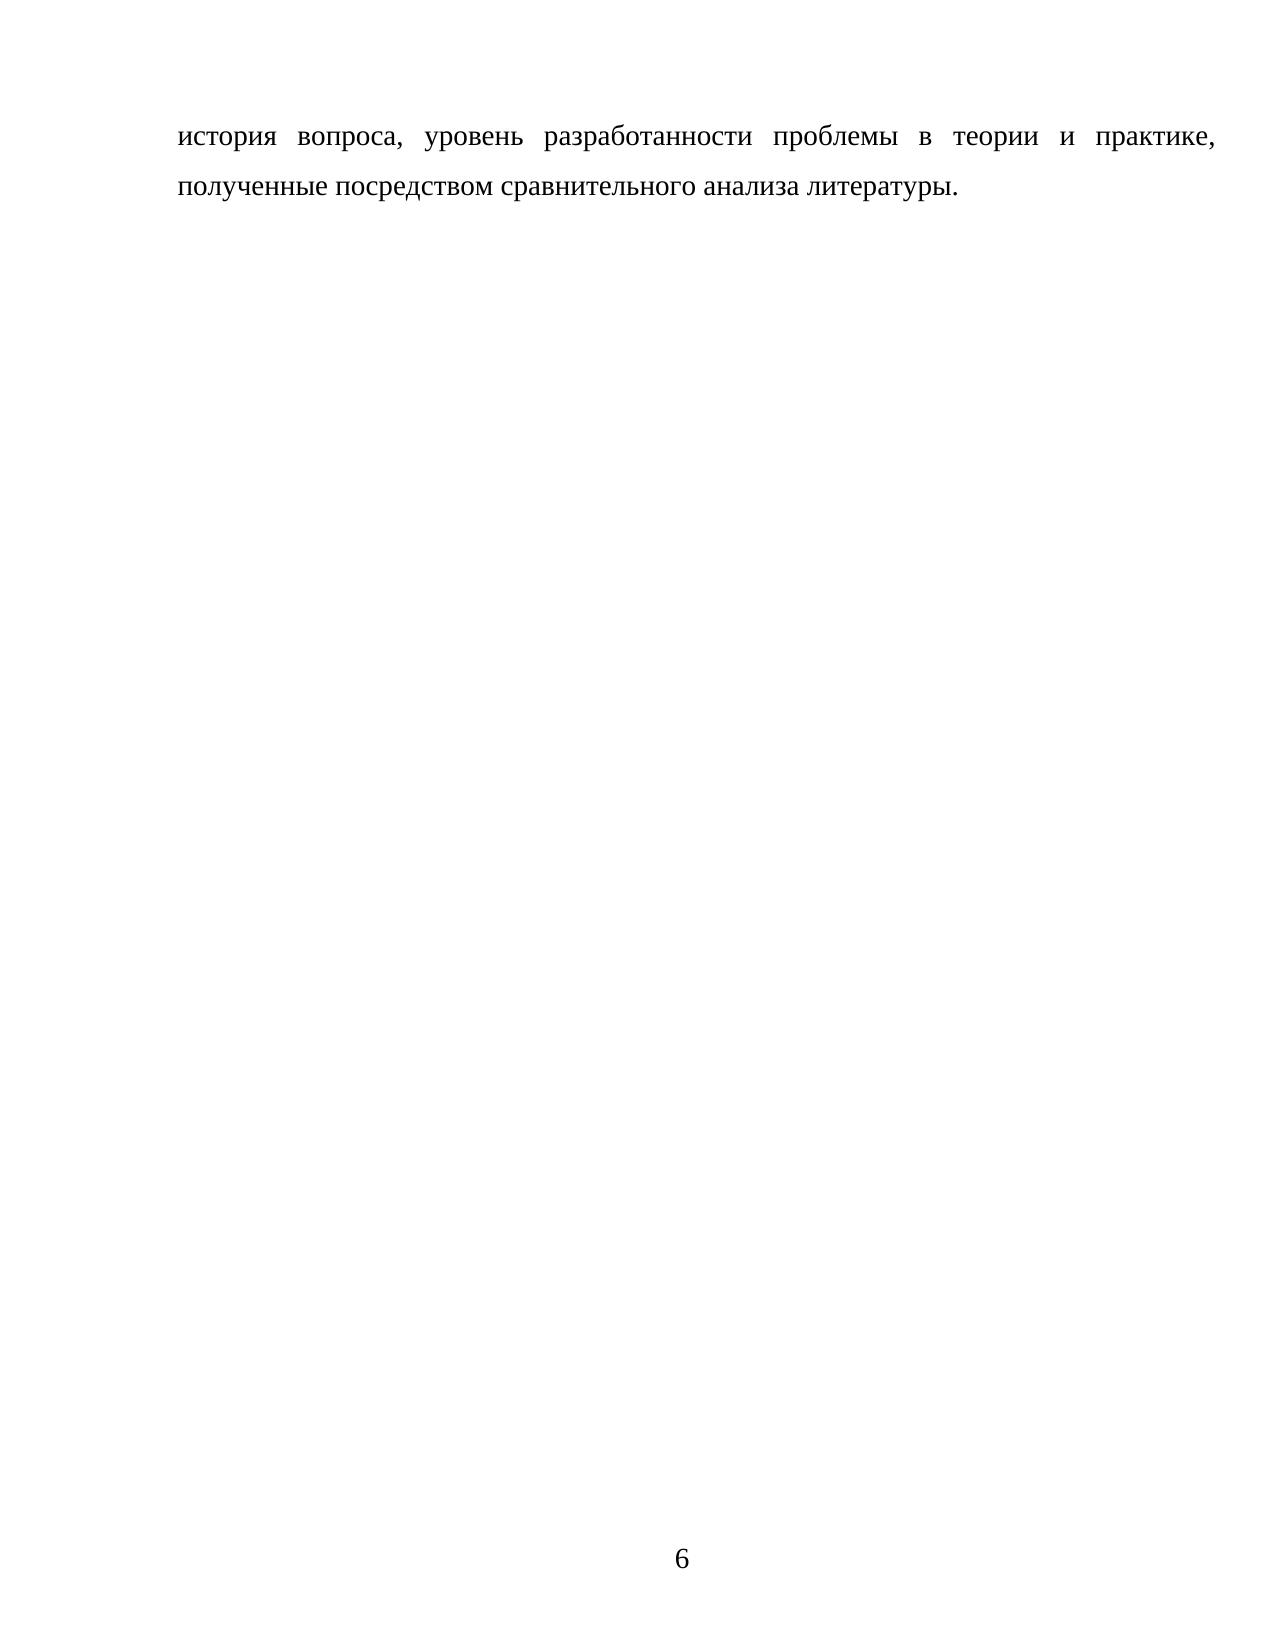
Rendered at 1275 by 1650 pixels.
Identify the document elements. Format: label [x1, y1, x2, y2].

text [177, 118, 1216, 202]
